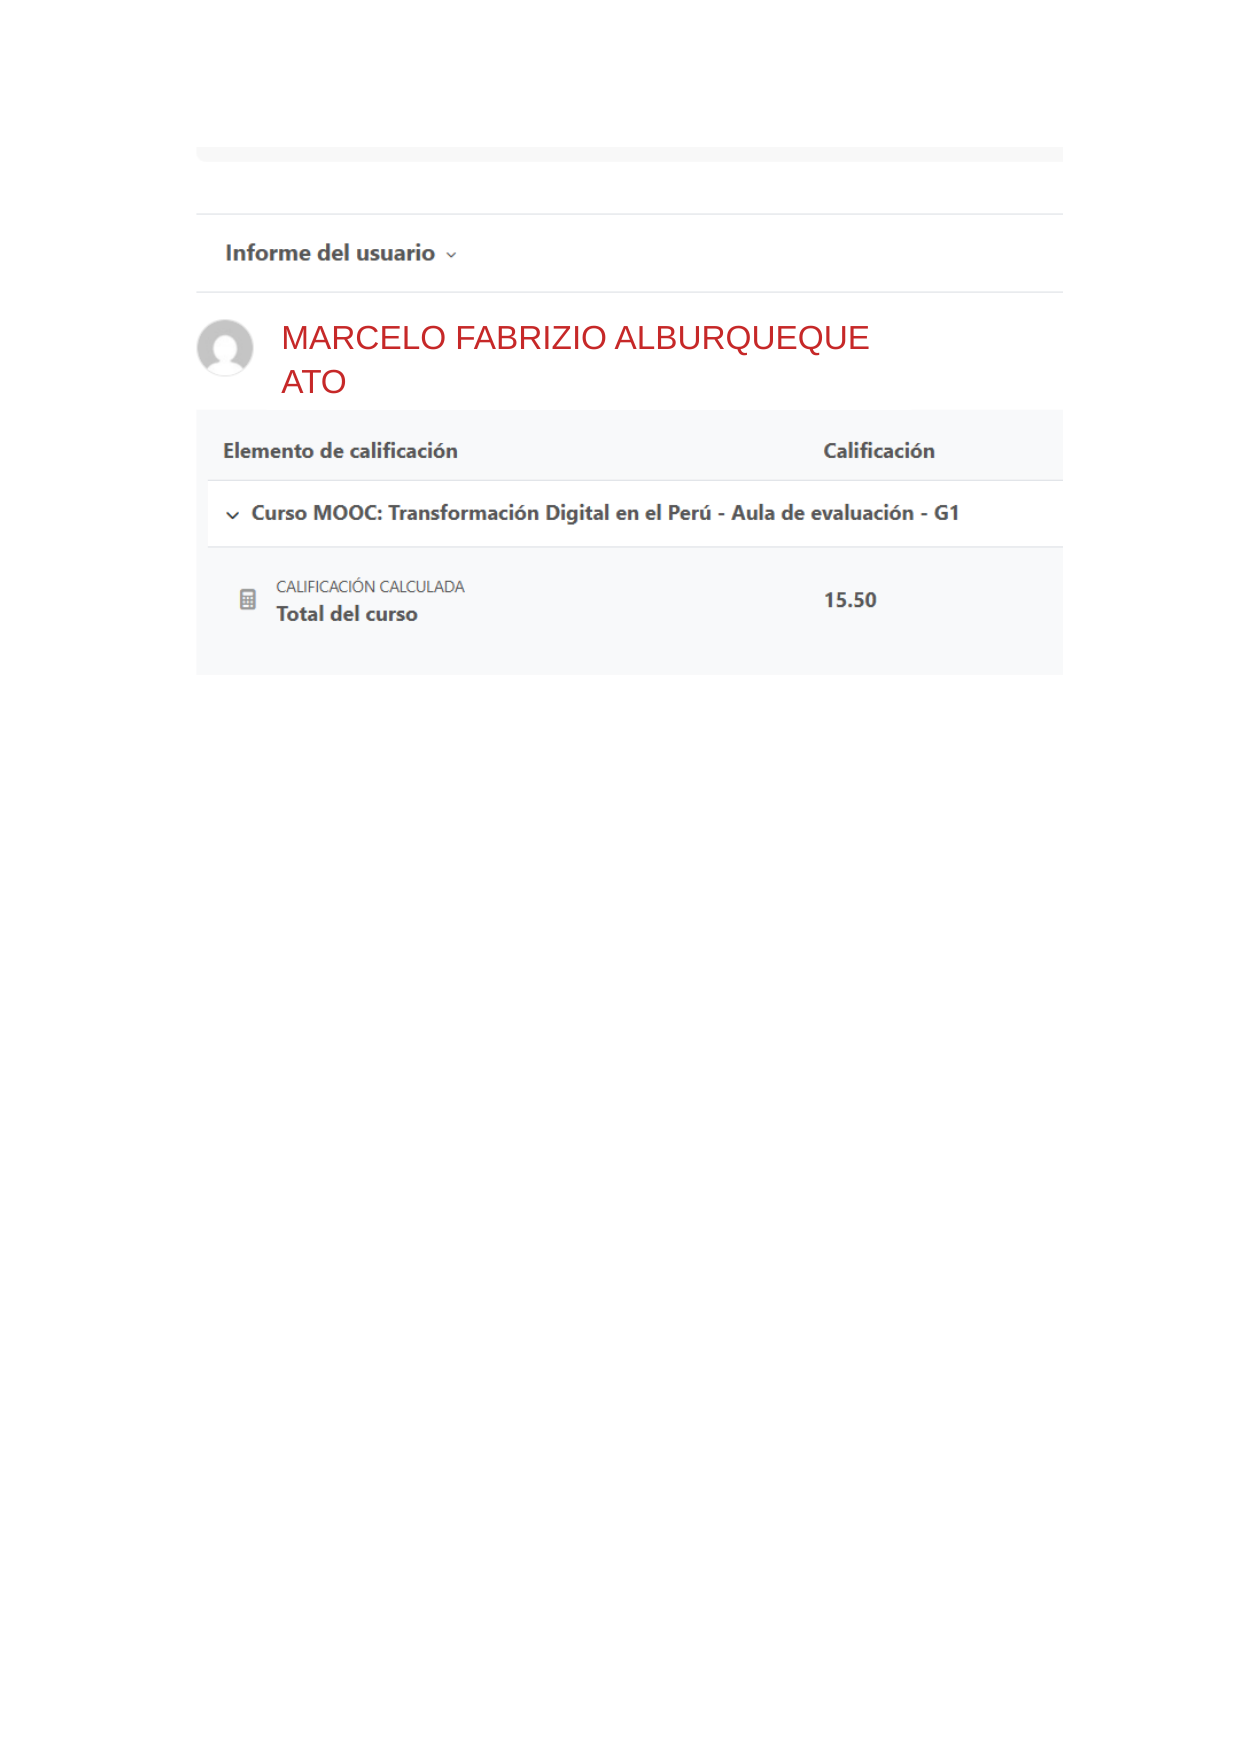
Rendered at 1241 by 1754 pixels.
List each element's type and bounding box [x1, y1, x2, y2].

picture [177, 147, 1063, 683]
